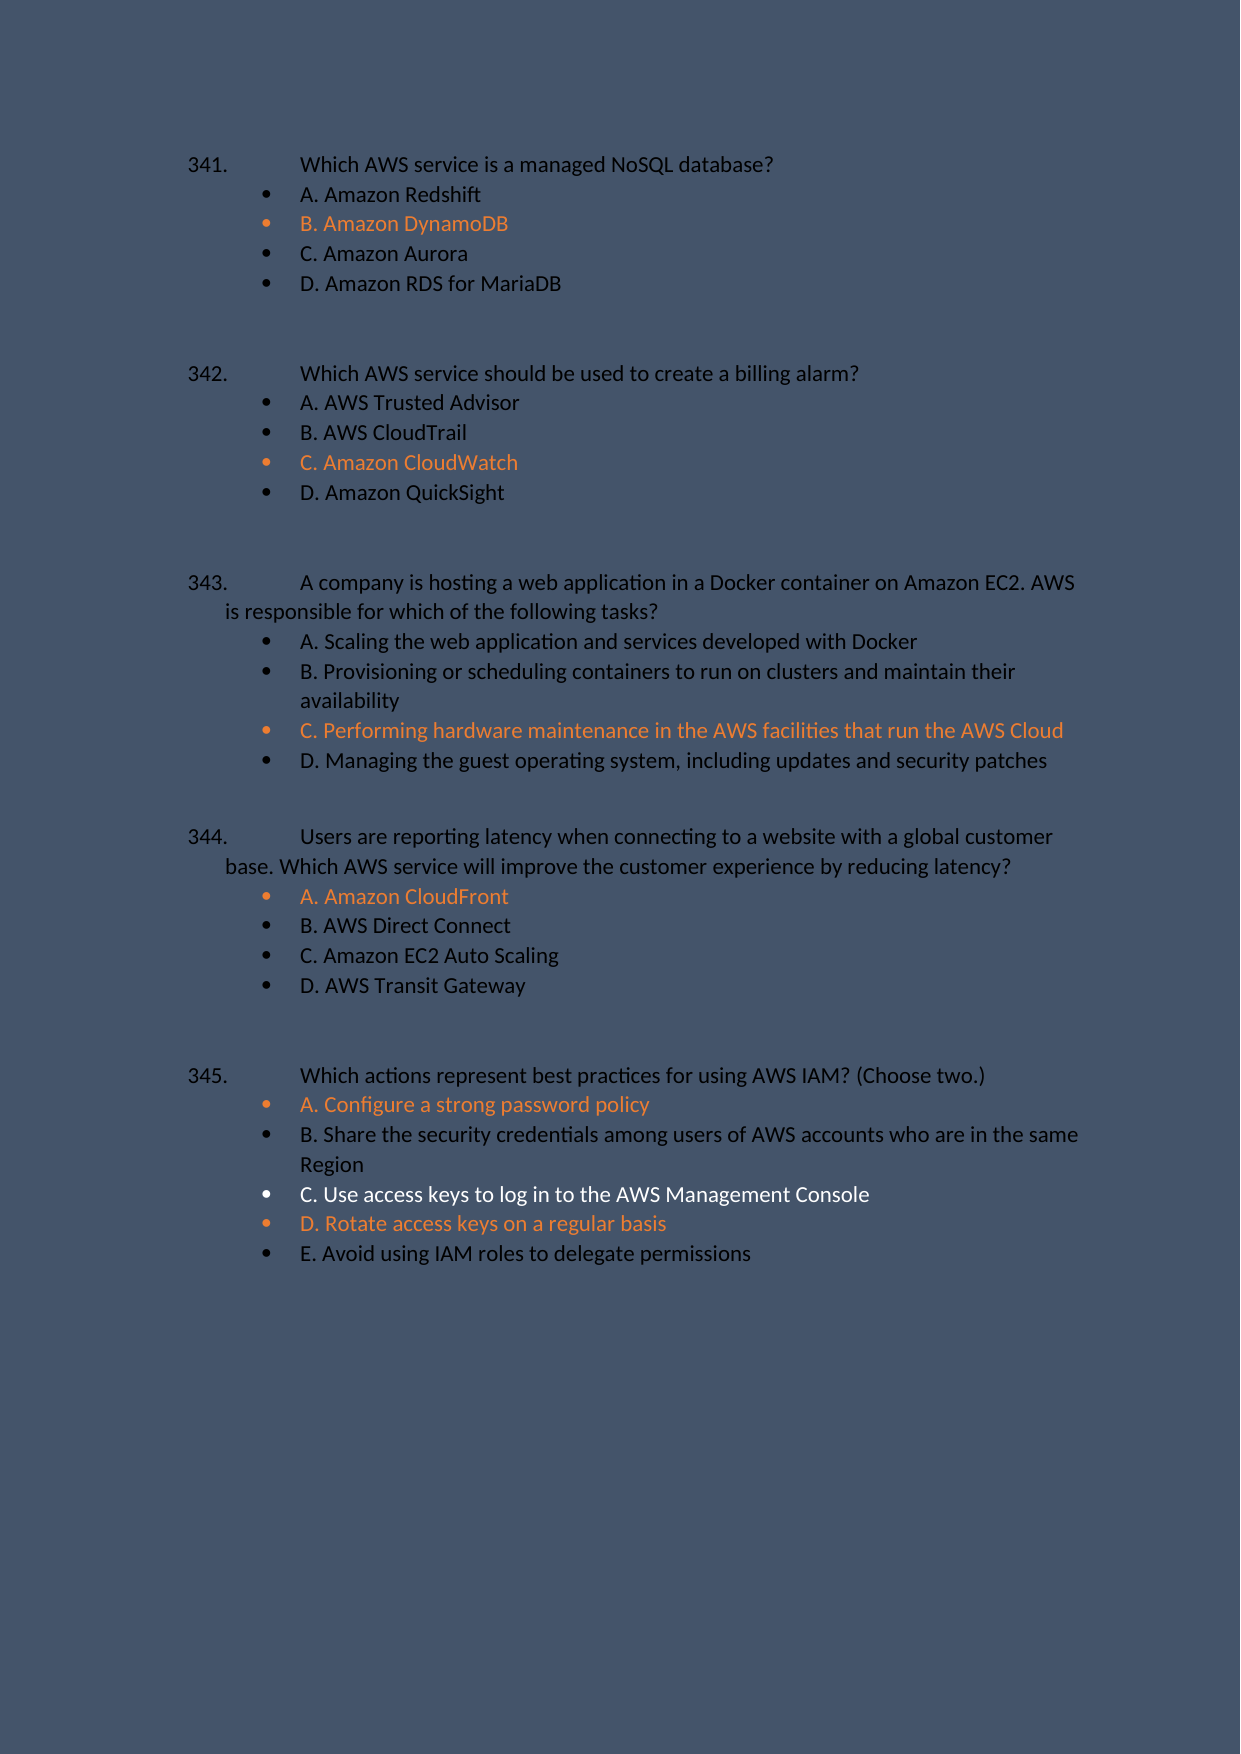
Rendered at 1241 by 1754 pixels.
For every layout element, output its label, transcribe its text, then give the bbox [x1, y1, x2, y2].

list C. Use access keys to log in to the AWS Management Console [262, 1180, 1090, 1208]
list A. Amazon Redshift [262, 180, 1090, 208]
list A. Scaling the web application and services developed with Docker [262, 627, 1090, 655]
list A. Configure a strong password policy [262, 1091, 1090, 1119]
list C. Amazon EC2 Auto Scaling [262, 941, 1090, 969]
list D. Amazon QuickSight [262, 478, 1090, 506]
list B. Share the security credentials among users of AWS accounts who are in the same Region [262, 1120, 1090, 1178]
list C. Amazon Aurora [262, 239, 1090, 267]
list Which actions represent best practices for using AWS IAM? (Choose two.) [187, 1061, 1090, 1089]
list B. AWS CloudTrail [262, 418, 1090, 446]
list D. Managing the guest operating system, including updates and security patches [262, 746, 1090, 774]
list D. Amazon RDS for MariaDB [262, 269, 1090, 297]
list D. AWS Transit Gateway [262, 971, 1090, 999]
list C. Amazon CloudWatch [262, 448, 1090, 476]
list A. AWS Trusted Advisor [262, 388, 1090, 417]
list Which AWS service is a managed NoSQL database? [187, 150, 1090, 178]
list D. Rotate access keys on a regular basis [262, 1209, 1090, 1237]
list E. Avoid using IAM roles to delegate permissions [262, 1239, 1090, 1267]
list A. Amazon CloudFront [262, 882, 1090, 910]
list B. AWS Direct Connect [262, 911, 1090, 939]
list C. Performing hardware maintenance in the AWS facilities that run the AWS Cloud [262, 716, 1090, 744]
list B. Amazon DynamoDB [262, 209, 1090, 237]
list B. Provisioning or scheduling containers to run on clusters and maintain their availability [262, 657, 1090, 714]
list Which AWS service should be used to create a billing alarm? [187, 359, 1090, 387]
list A company is hosting a web application in a Docker container on Amazon EC2. AWS is responsible for which of the following tasks? [187, 568, 1090, 625]
list Users are reporting latency when connecting to a website with a global customer base. Which AWS service will improve the customer experience by reducing latency? [187, 822, 1090, 880]
